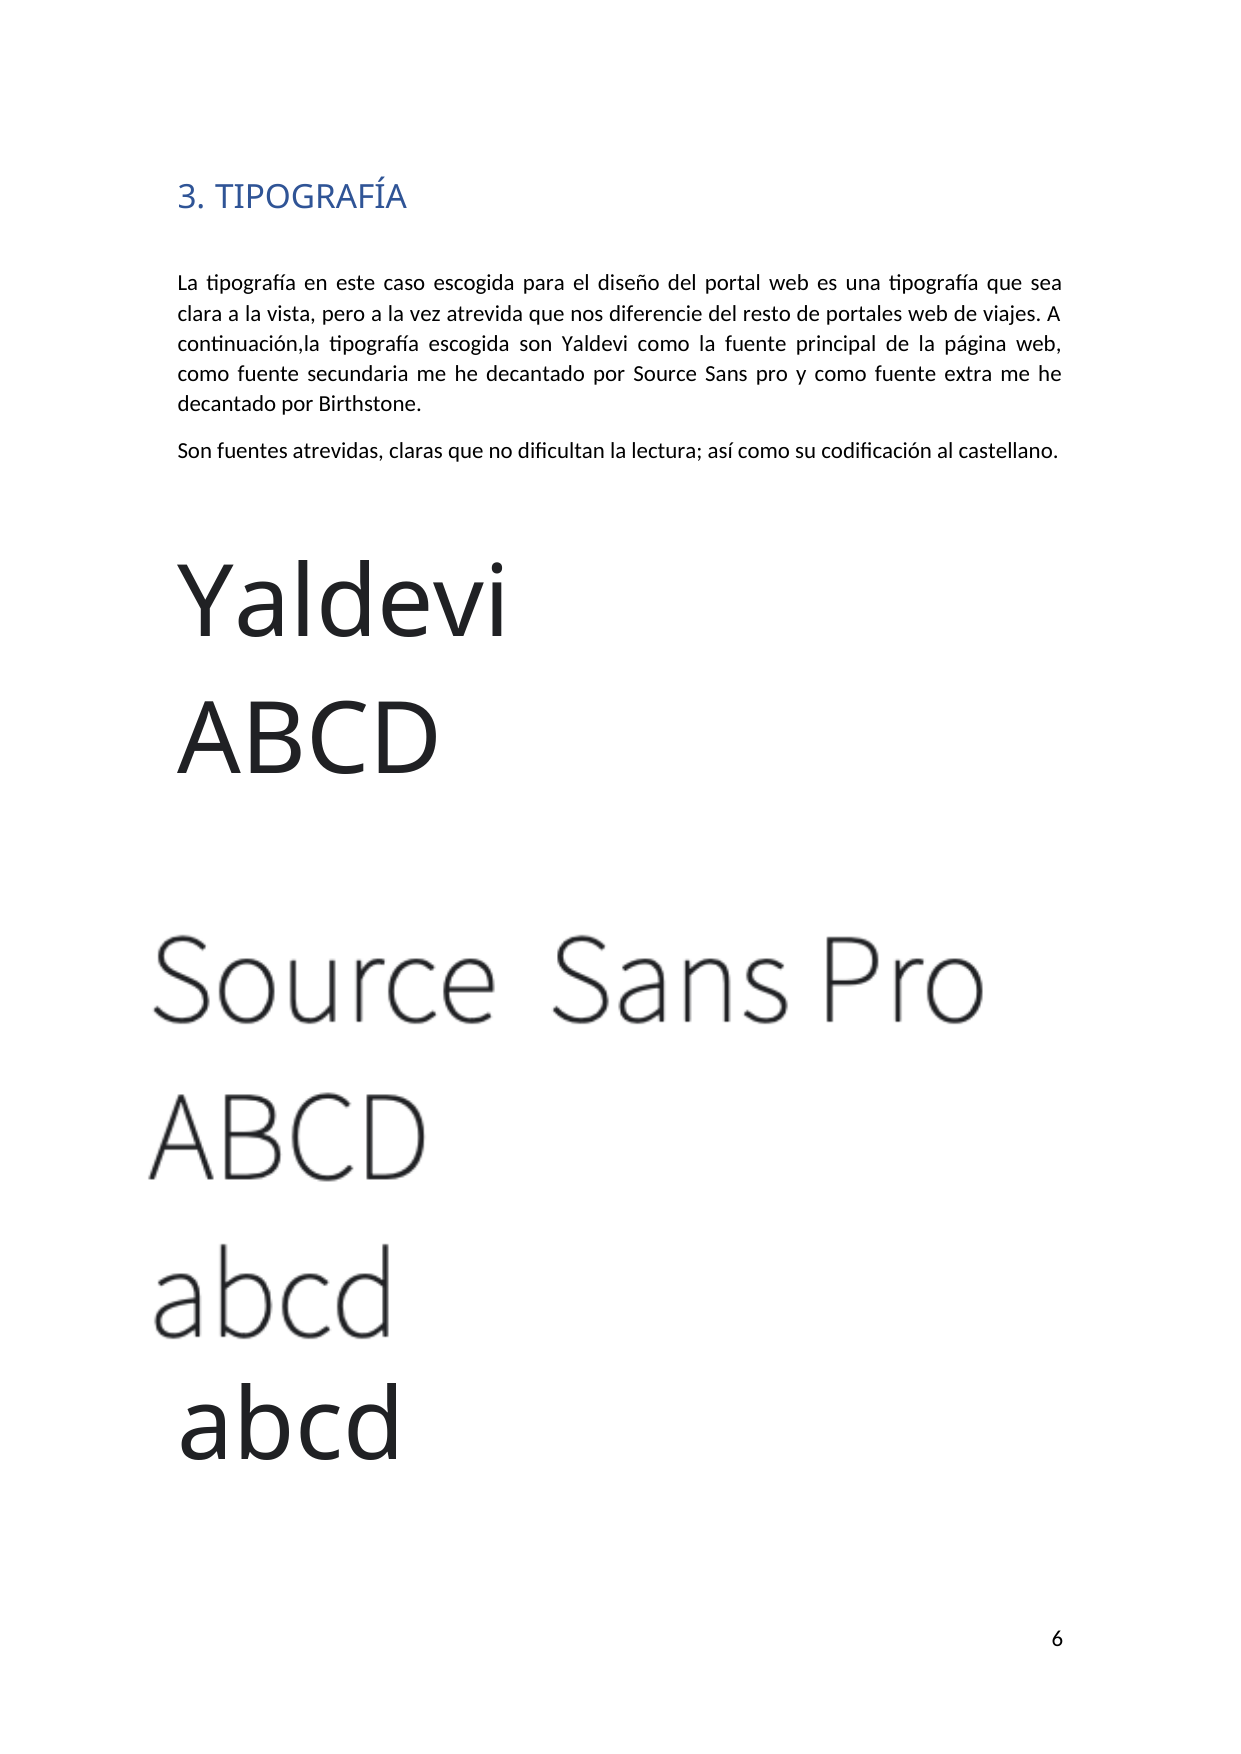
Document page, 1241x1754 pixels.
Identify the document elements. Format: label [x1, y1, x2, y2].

picture [143, 910, 1030, 1353]
